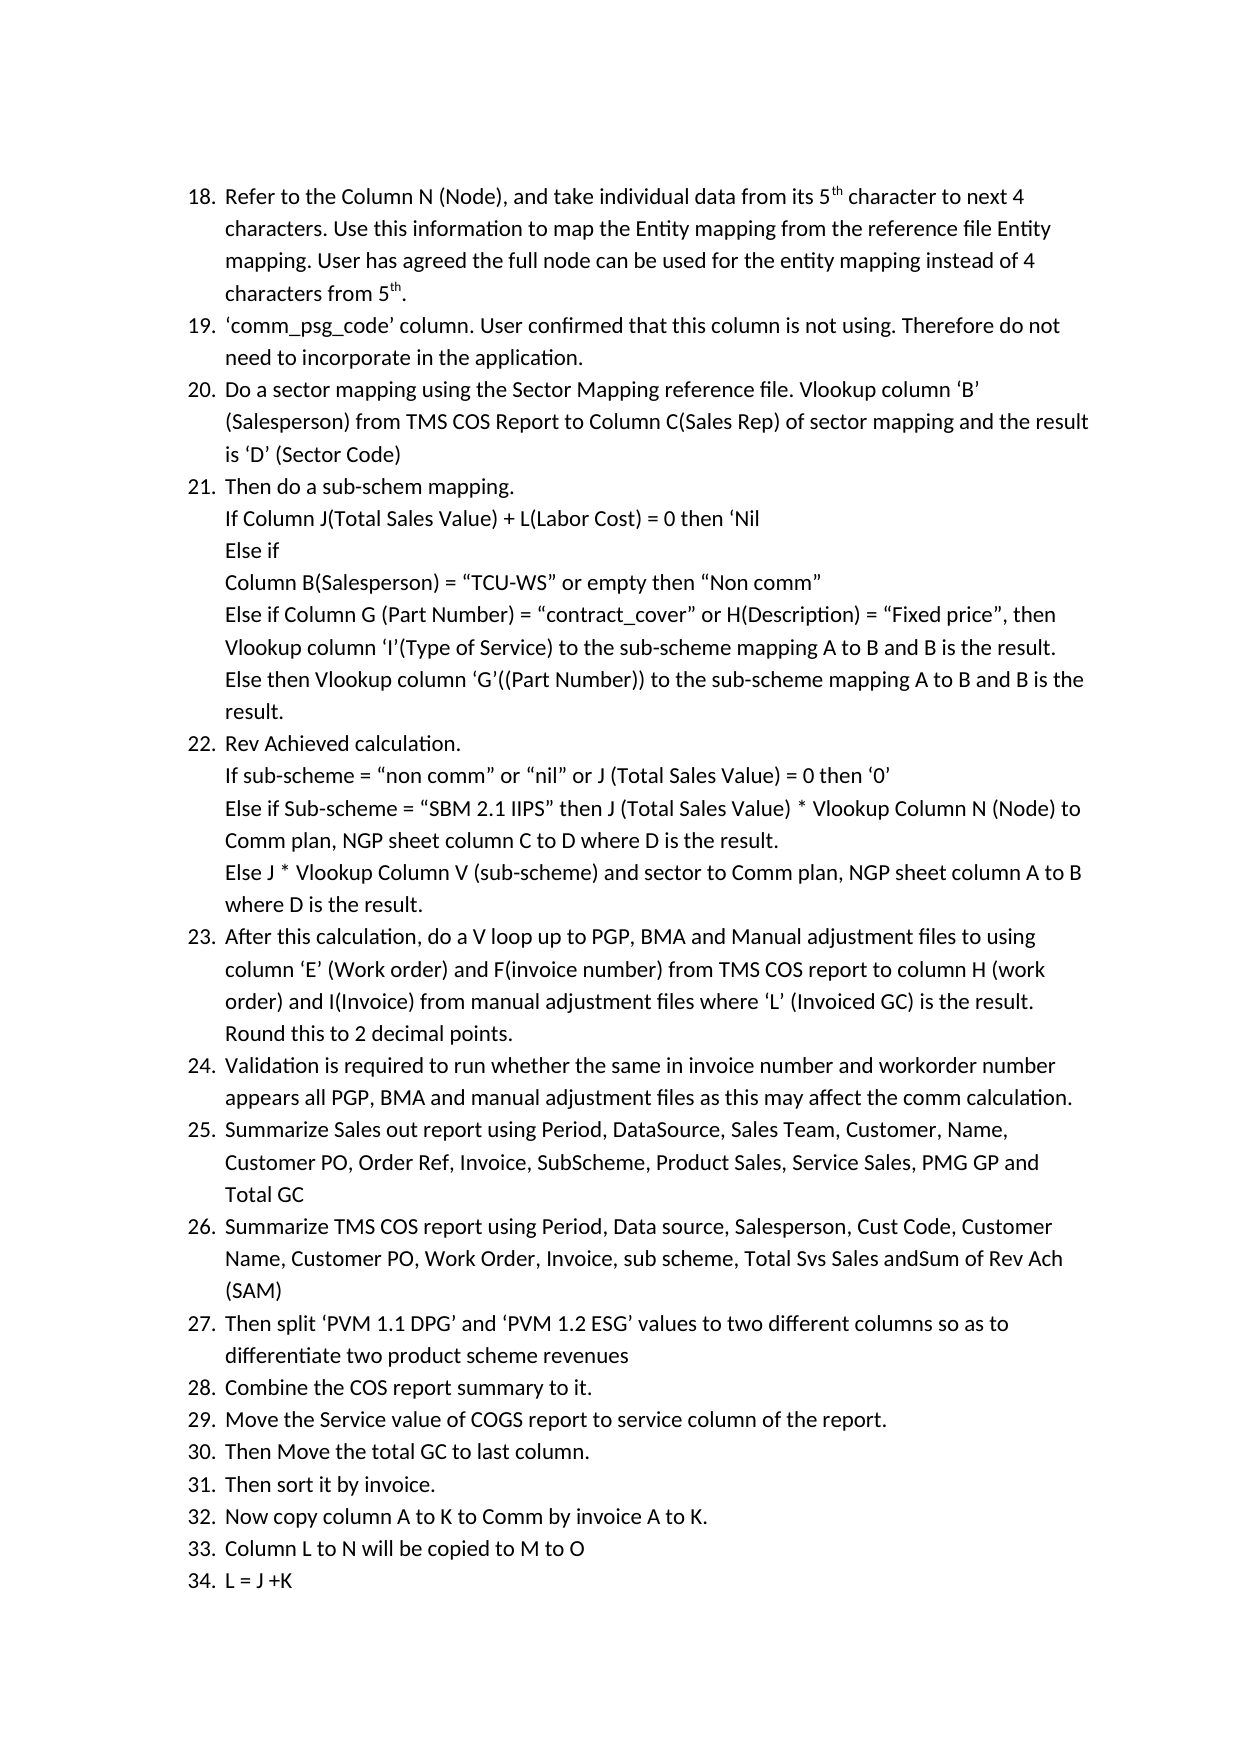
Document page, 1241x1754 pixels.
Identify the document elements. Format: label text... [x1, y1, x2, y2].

list If sub-scheme = “non comm” or “nil” or J (Total Sales Value) = 0 then ‘0’ [225, 762, 1090, 789]
list Then sort it by invoice. [187, 1470, 1090, 1498]
list Else if Column G (Part Number) = “contract_cover” or H(Description) = “Fixed price”, then Vlookup column ‘I’(Type of Service) to the sub-scheme mapping A to B and B is the result. [225, 601, 1090, 661]
list Else if Sub-scheme = “SBM 2.1 IIPS” then J (Total Sales Value) * Vlookup Column N (Node) to Comm plan, NGP sheet column C to D where D is the result. [225, 794, 1090, 854]
list Rev Achieved calculation. [187, 729, 1090, 757]
list Column B(Salesperson) = “TCU-WS” or empty then “Non comm” [225, 568, 1090, 596]
list After this calculation, do a V loop up to PGP, BMA and Manual adjustment files to using column ‘E’ (Work order) and F(invoice number) from TMS COS report to column H (work order) and I(Invoice) from manual adjustment files where ‘L’ (Invoiced GC) is the result. Round this to 2 decimal points. [187, 922, 1090, 1047]
list Do a sector mapping using the Sector Mapping reference file. Vlookup column ‘B’ (Salesperson) from TMS COS Report to Column C(Sales Rep) of sector mapping and the result is ‘D’ (Sector Code) [187, 375, 1090, 468]
list Now copy column A to K to Comm by invoice A to K. [187, 1502, 1090, 1530]
list Column L to N will be copied to M to O [187, 1534, 1090, 1562]
list Then split ‘PVM 1.1 DPG’ and ‘PVM 1.2 ESG’ values to two different columns so as to differentiate two product scheme revenues [187, 1309, 1090, 1369]
list If Column J(Total Sales Value) + L(Labor Cost) = 0 then ‘Nil [225, 504, 1090, 532]
list Else J * Vlookup Column V (sub-scheme) and sector to Comm plan, NGP sheet column A to B where D is the result. [225, 858, 1090, 918]
list ‘comm_psg_code’ column. User confirmed that this column is not using. Therefore do not need to incorporate in the application. [187, 311, 1090, 371]
list Else then Vlookup column ‘G’((Part Number)) to the sub-scheme mapping A to B and B is the result. [225, 665, 1090, 725]
list Summarize Sales out report using Period, DataSource, Sales Team, Customer, Name, Customer PO, Order Ref, Invoice, SubScheme, Product Sales, Service Sales, PMG GP and Total GC [187, 1116, 1090, 1208]
list Move the Service value of COGS report to service column of the report. [187, 1405, 1090, 1433]
list Summarize TMS COS report using Period, Data source, Salesperson, Cust Code, Customer Name, Customer PO, Work Order, Invoice, sub scheme, Total Svs Sales andSum of Rev Ach (SAM) [187, 1212, 1090, 1304]
list Then Move the total GC to last column. [187, 1437, 1090, 1466]
list L = J +K [187, 1566, 1090, 1594]
list Else if [225, 536, 1090, 564]
list Refer to the Column N (Node), and take individual data from its 5th character to next 4 characters. Use this information to map the Entity mapping from the reference file Entity mapping. User has agreed the full node can be used for the entity mapping instead of 4 characters from 5th. [187, 182, 1090, 307]
list Then do a sub-schem mapping. [187, 472, 1090, 500]
list Validation is required to run whether the same in invoice number and workorder number appears all PGP, BMA and manual adjustment files as this may affect the comm calculation. [187, 1051, 1090, 1111]
list Combine the COS report summary to it. [187, 1373, 1090, 1401]
